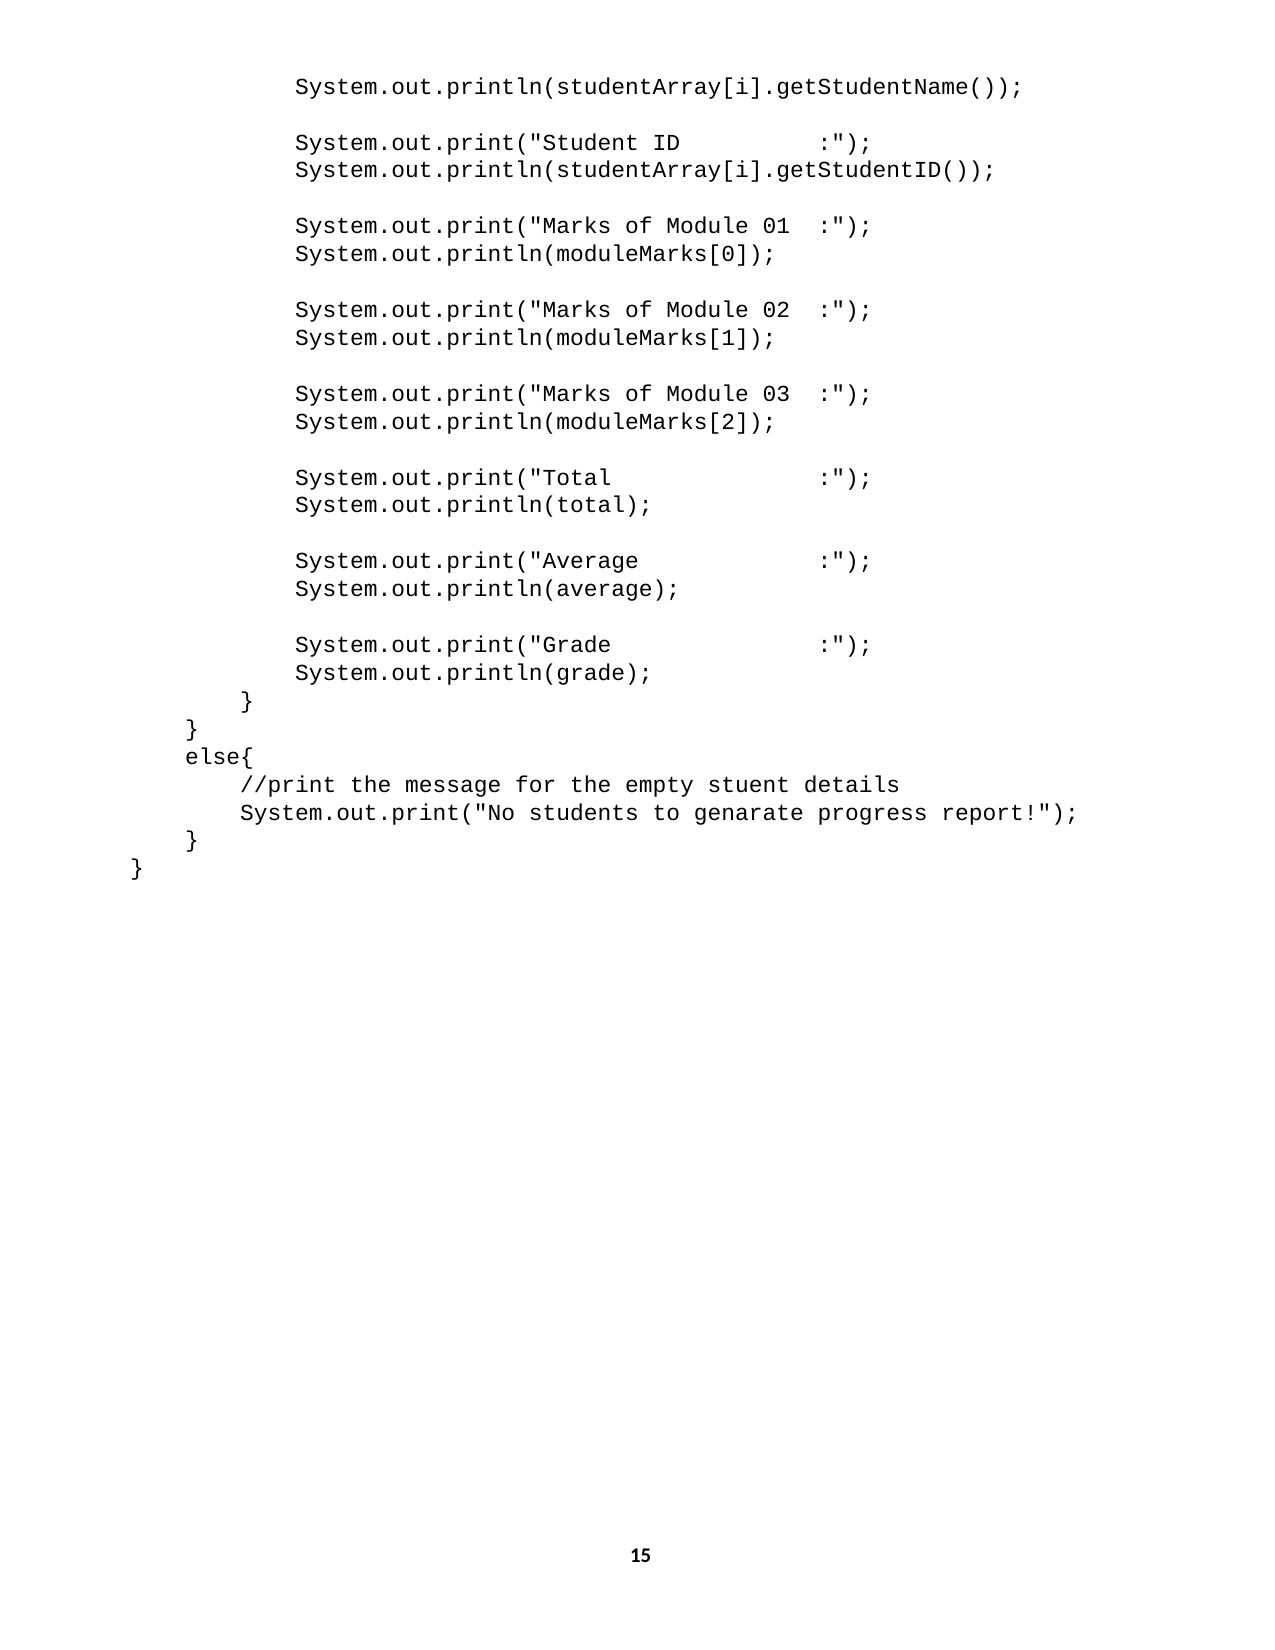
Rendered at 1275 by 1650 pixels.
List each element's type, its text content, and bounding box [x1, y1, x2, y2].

text System.out.print("Average :"); [75, 549, 1200, 576]
text //print the message for the empty stuent details [75, 773, 1200, 799]
text System.out.print("No students to genarate progress report!"); [75, 801, 1200, 827]
text System.out.println(studentArray[i].getStudentID()); [75, 159, 1200, 185]
text System.out.println(moduleMarks[0]); [75, 242, 1200, 268]
text System.out.println(moduleMarks[1]); [75, 326, 1200, 352]
text System.out.println(grade); [75, 661, 1200, 687]
text System.out.println(studentArray[i].getStudentName()); [75, 75, 1200, 101]
text } [75, 717, 1200, 743]
text System.out.print("Marks of Module 03 :"); [75, 382, 1200, 408]
text System.out.print("Marks of Module 02 :"); [75, 298, 1200, 324]
text System.out.println(average); [75, 577, 1200, 603]
text System.out.print("Total :"); [75, 466, 1200, 492]
text } [75, 857, 1200, 883]
text System.out.println(total); [75, 494, 1200, 520]
text } [75, 829, 1200, 855]
text } [75, 689, 1200, 715]
text else{ [75, 745, 1200, 771]
text System.out.print("Student ID :"); [75, 131, 1200, 157]
text System.out.println(moduleMarks[2]); [75, 410, 1200, 436]
text System.out.print("Marks of Module 01 :"); [75, 214, 1200, 241]
text System.out.print("Grade :"); [75, 633, 1200, 659]
